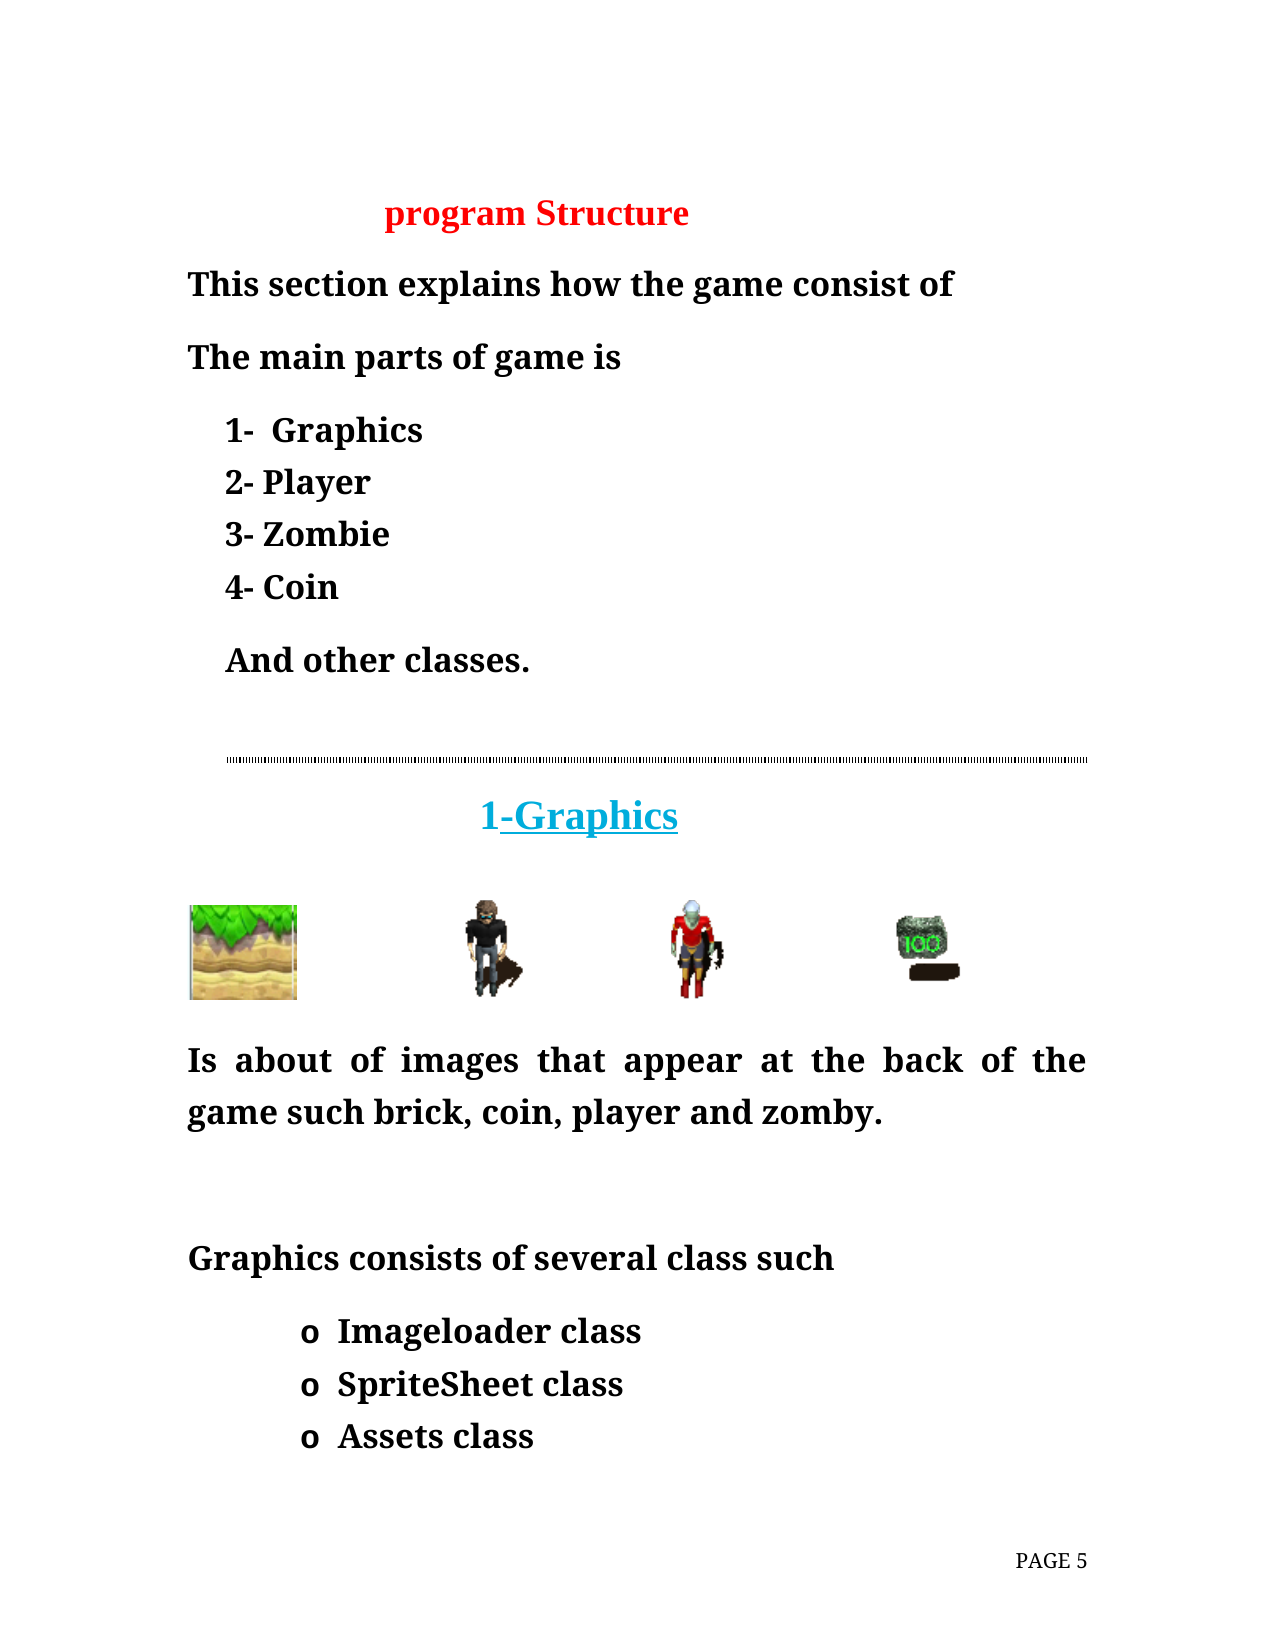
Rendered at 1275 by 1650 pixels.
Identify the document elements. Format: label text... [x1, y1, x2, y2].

text This section explains how the game consist of [187, 261, 1087, 306]
text The main parts of game is [187, 334, 1087, 379]
list Player [225, 459, 1087, 504]
list Zombie [225, 511, 1087, 557]
picture [187, 905, 297, 1000]
list SpriteSheet class [300, 1361, 1087, 1406]
list Graphics [225, 407, 1087, 452]
text Graphics consists of several class such [187, 1235, 1087, 1280]
picture [444, 899, 545, 1000]
list Imageloader class [300, 1308, 1087, 1354]
text program Structure [187, 190, 1087, 233]
list Coin [225, 563, 1087, 609]
picture [648, 899, 749, 1000]
text Is about of images that appear at the back of the game such brick, coin, player and zomby. [187, 1037, 1087, 1134]
text And other classes. [225, 636, 1087, 682]
picture [878, 899, 979, 1000]
list Assets class [300, 1413, 1087, 1459]
text 1-Graphics [187, 791, 1087, 839]
